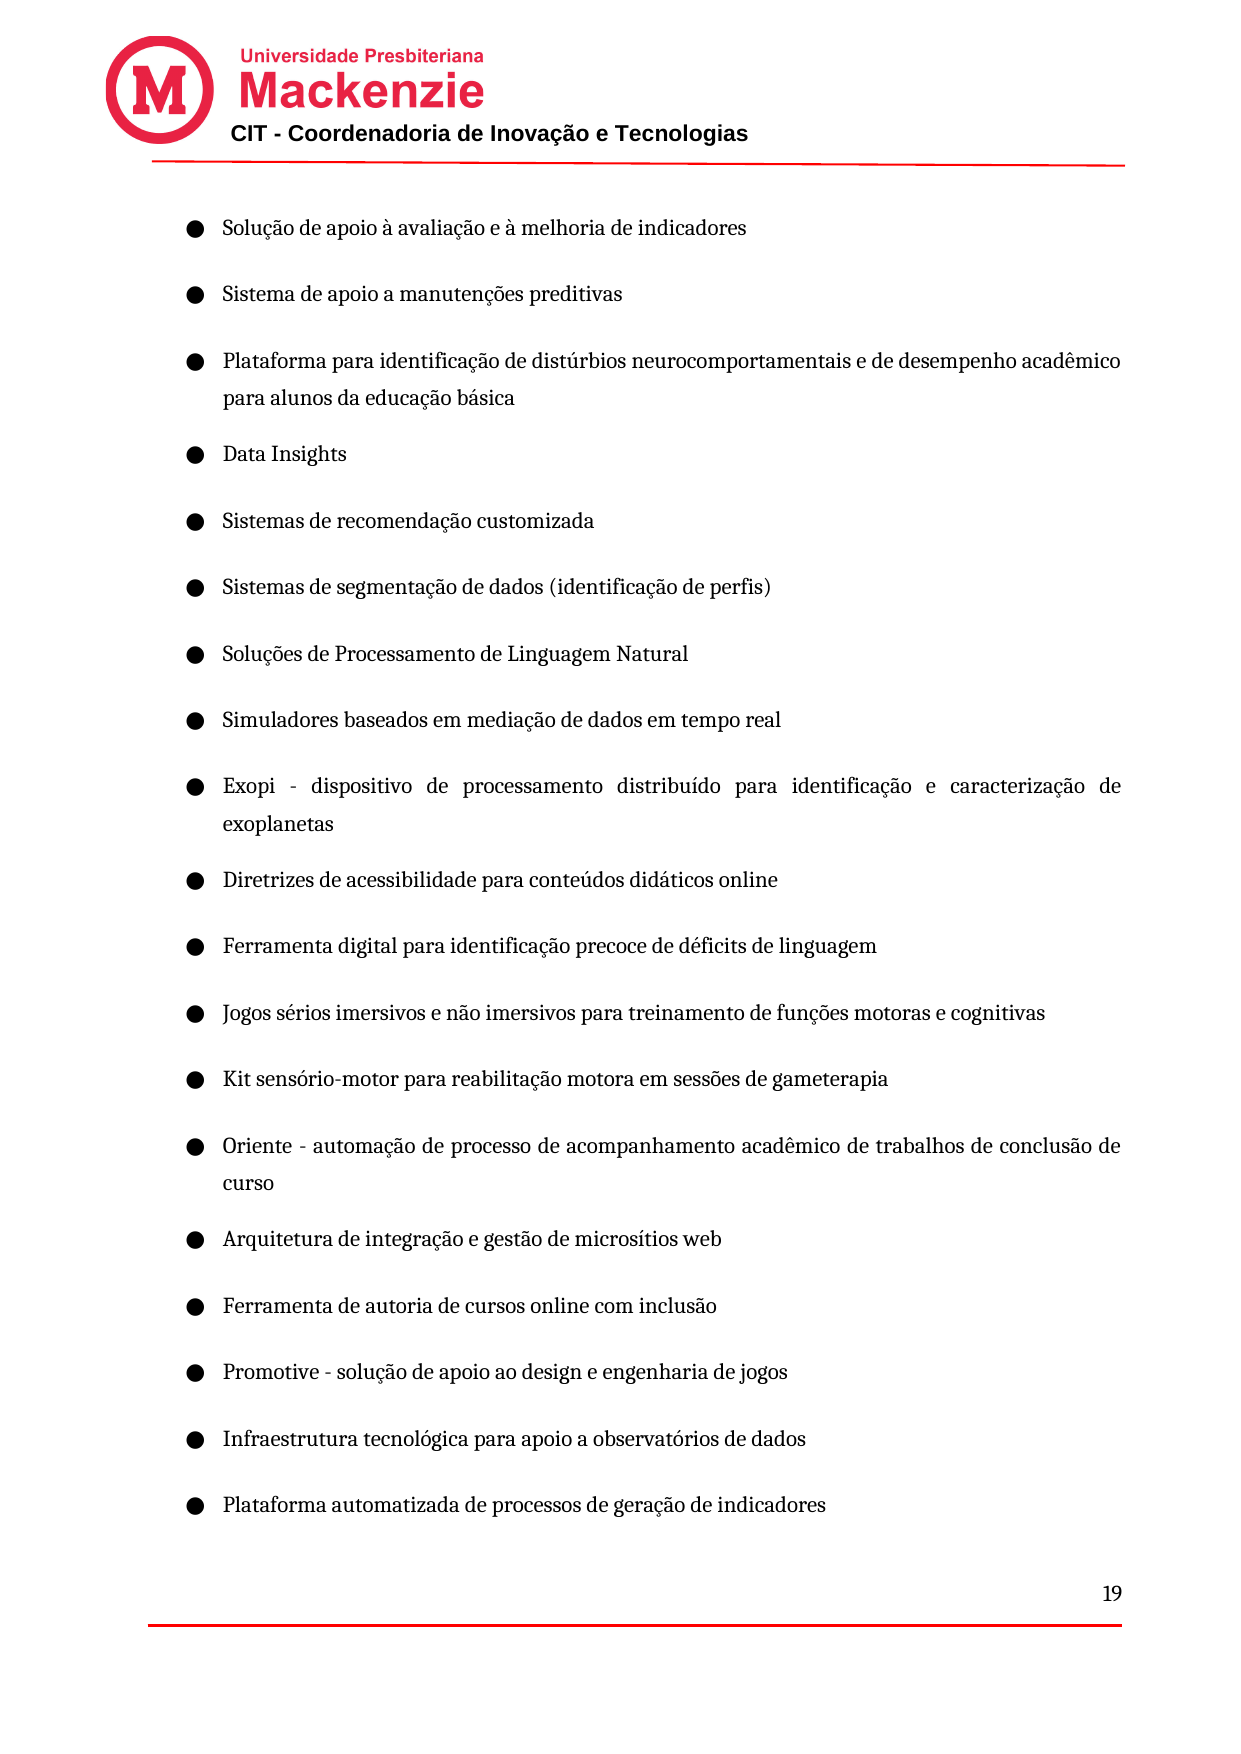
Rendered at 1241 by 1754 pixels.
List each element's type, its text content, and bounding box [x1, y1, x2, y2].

list Jogos sérios imersivos e não imersivos para treinamento de funções motoras e cognitivas [185, 986, 1122, 1033]
list Ferramenta de autoria de cursos online com inclusão [185, 1279, 1122, 1326]
list Solução de apoio à avaliação e à melhoria de indicadores [185, 201, 1122, 248]
list Sistema de apoio a manutenções preditivas [185, 268, 1122, 315]
list Simuladores baseados em mediação de dados em tempo real [185, 693, 1122, 741]
list Soluções de Processamento de Linguagem Natural [185, 627, 1122, 674]
list Sistemas de recomendação customizada [185, 494, 1122, 541]
list Diretrizes de acessibilidade para conteúdos didáticos online [185, 853, 1122, 901]
list Promotive - solução de apoio ao design e engenharia de jogos [185, 1346, 1122, 1393]
list Sistemas de segmentação de dados (identificação de perfis) [185, 561, 1122, 608]
list Plataforma automatizada de processos de geração de indicadores [185, 1479, 1122, 1526]
list Infraestrutura tecnológica para apoio a observatórios de dados [185, 1412, 1122, 1459]
list Kit sensório-motor para reabilitação motora em sessões de gameterapia [185, 1053, 1122, 1100]
list Plataforma para identificação de distúrbios neurocomportamentais e de desempenho acadêmico para alunos da educação básica [185, 334, 1122, 411]
picture [105, 36, 484, 144]
list Exopi - dispositivo de processamento distribuído para identificação e caracterização de exoplanetas [185, 760, 1122, 837]
list Ferramenta digital para identificação precoce de déficits de linguagem [185, 920, 1122, 967]
list Arquitetura de integração e gestão de microsítios web [185, 1213, 1122, 1260]
list Oriente - automação de processo de acompanhamento acadêmico de trabalhos de conclusão de curso [185, 1119, 1122, 1197]
list Data Insights [185, 428, 1122, 475]
